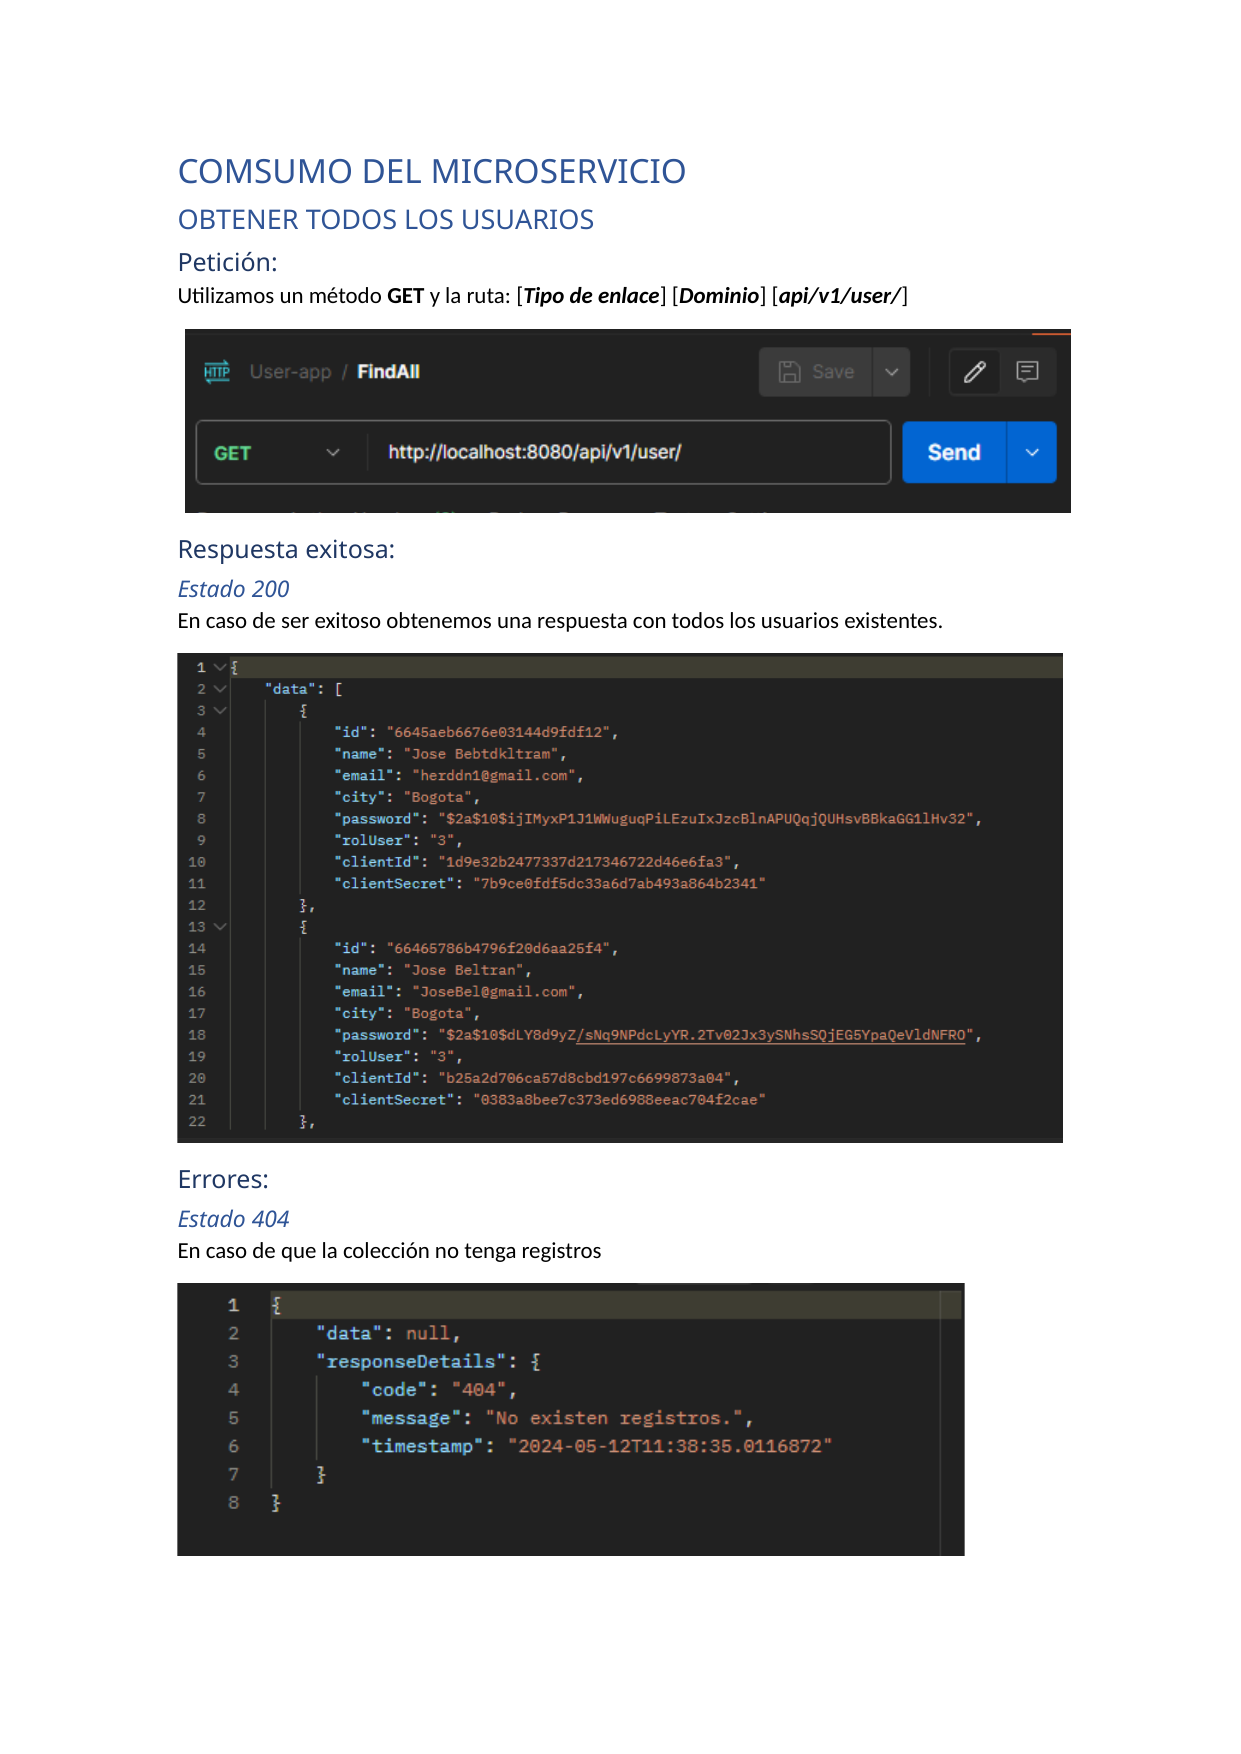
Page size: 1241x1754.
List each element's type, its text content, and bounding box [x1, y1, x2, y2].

subtitle Respuesta exitosa: [177, 532, 1063, 566]
text En caso de que la colección no tenga registros [177, 1236, 1063, 1264]
picture [185, 329, 1071, 513]
subtitle OBTENER TODOS LOS USUARIOS [177, 201, 1063, 238]
subtitle Estado 200 [177, 572, 1063, 604]
subtitle Petición: [177, 245, 1063, 279]
text Utilizamos un método GET y la ruta: [Tipo de enlace] [Dominio] [api/v1/user/] [177, 281, 1063, 309]
picture [177, 653, 1063, 1143]
picture [177, 1283, 965, 1556]
text En caso de ser exitoso obtenemos una respuesta con todos los usuarios existentes. [177, 606, 1063, 634]
subtitle Estado 404 [177, 1203, 1063, 1234]
subtitle Errores: [177, 1162, 1063, 1196]
subtitle COMSUMO DEL MICROSERVICIO [177, 148, 1063, 193]
